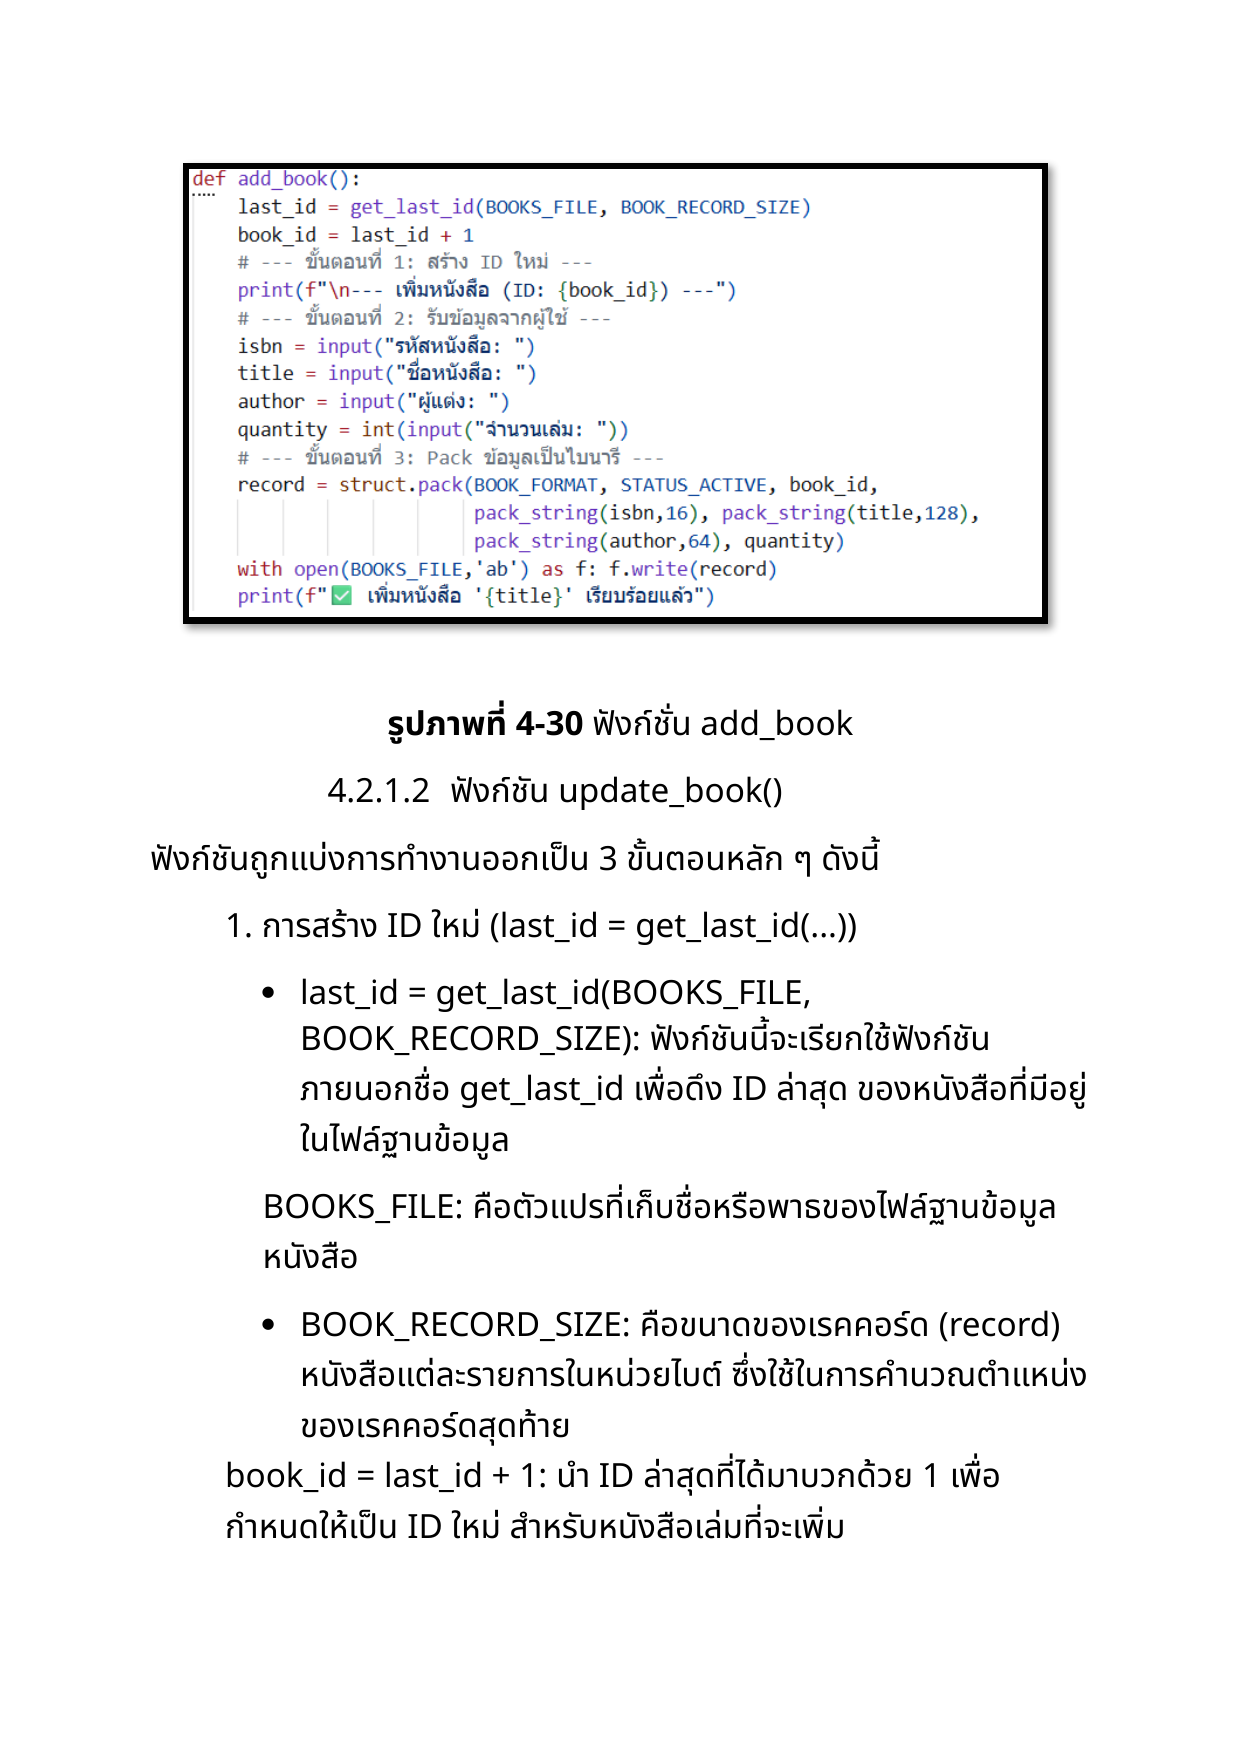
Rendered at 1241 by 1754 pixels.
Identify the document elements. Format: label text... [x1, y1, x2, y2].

text ฟังก์ชันถูกแบ่งการทำงานออกเป็น 3 ขั้นตอนหลัก ๆ ดังนี้ [150, 834, 1090, 885]
list BOOK_RECORD_SIZE: คือขนาดของเรคคอร์ด (record) หนังสือแต่ละรายการในหน่วยไบต์ ซึ่งใช้ในการคำนวณตำแหน่งของเรคคอร์ดสุดท้าย [262, 1301, 1090, 1452]
list book_id = last_id + 1: นำ ID ล่าสุดที่ได้มาบวกด้วย 1 เพื่อกำหนดให้เป็น ID ใหม่ สำหรับหนังสือเล่มที่จะเพิ่ม [225, 1452, 1090, 1553]
picture [189, 169, 1042, 617]
list last_id = get_last_id(BOOKS_FILE, BOOK_RECORD_SIZE): ฟังก์ชันนี้จะเรียกใช้ฟังก์ชันภายนอกชื่อ get_last_id เพื่อดึง ID ล่าสุด ของหนังสือที่มีอยู่ในไฟล์ฐานข้อมูล [262, 969, 1090, 1166]
text BOOKS_FILE: คือตัวแปรที่เก็บชื่อหรือพาธของไฟล์ฐานข้อมูลหนังสือ [262, 1183, 1090, 1284]
text 1. การสร้าง ID ใหม่ (last_id = get_last_id(...)) [150, 902, 1090, 952]
list ฟังก์ชัน update_book() [327, 767, 1090, 818]
